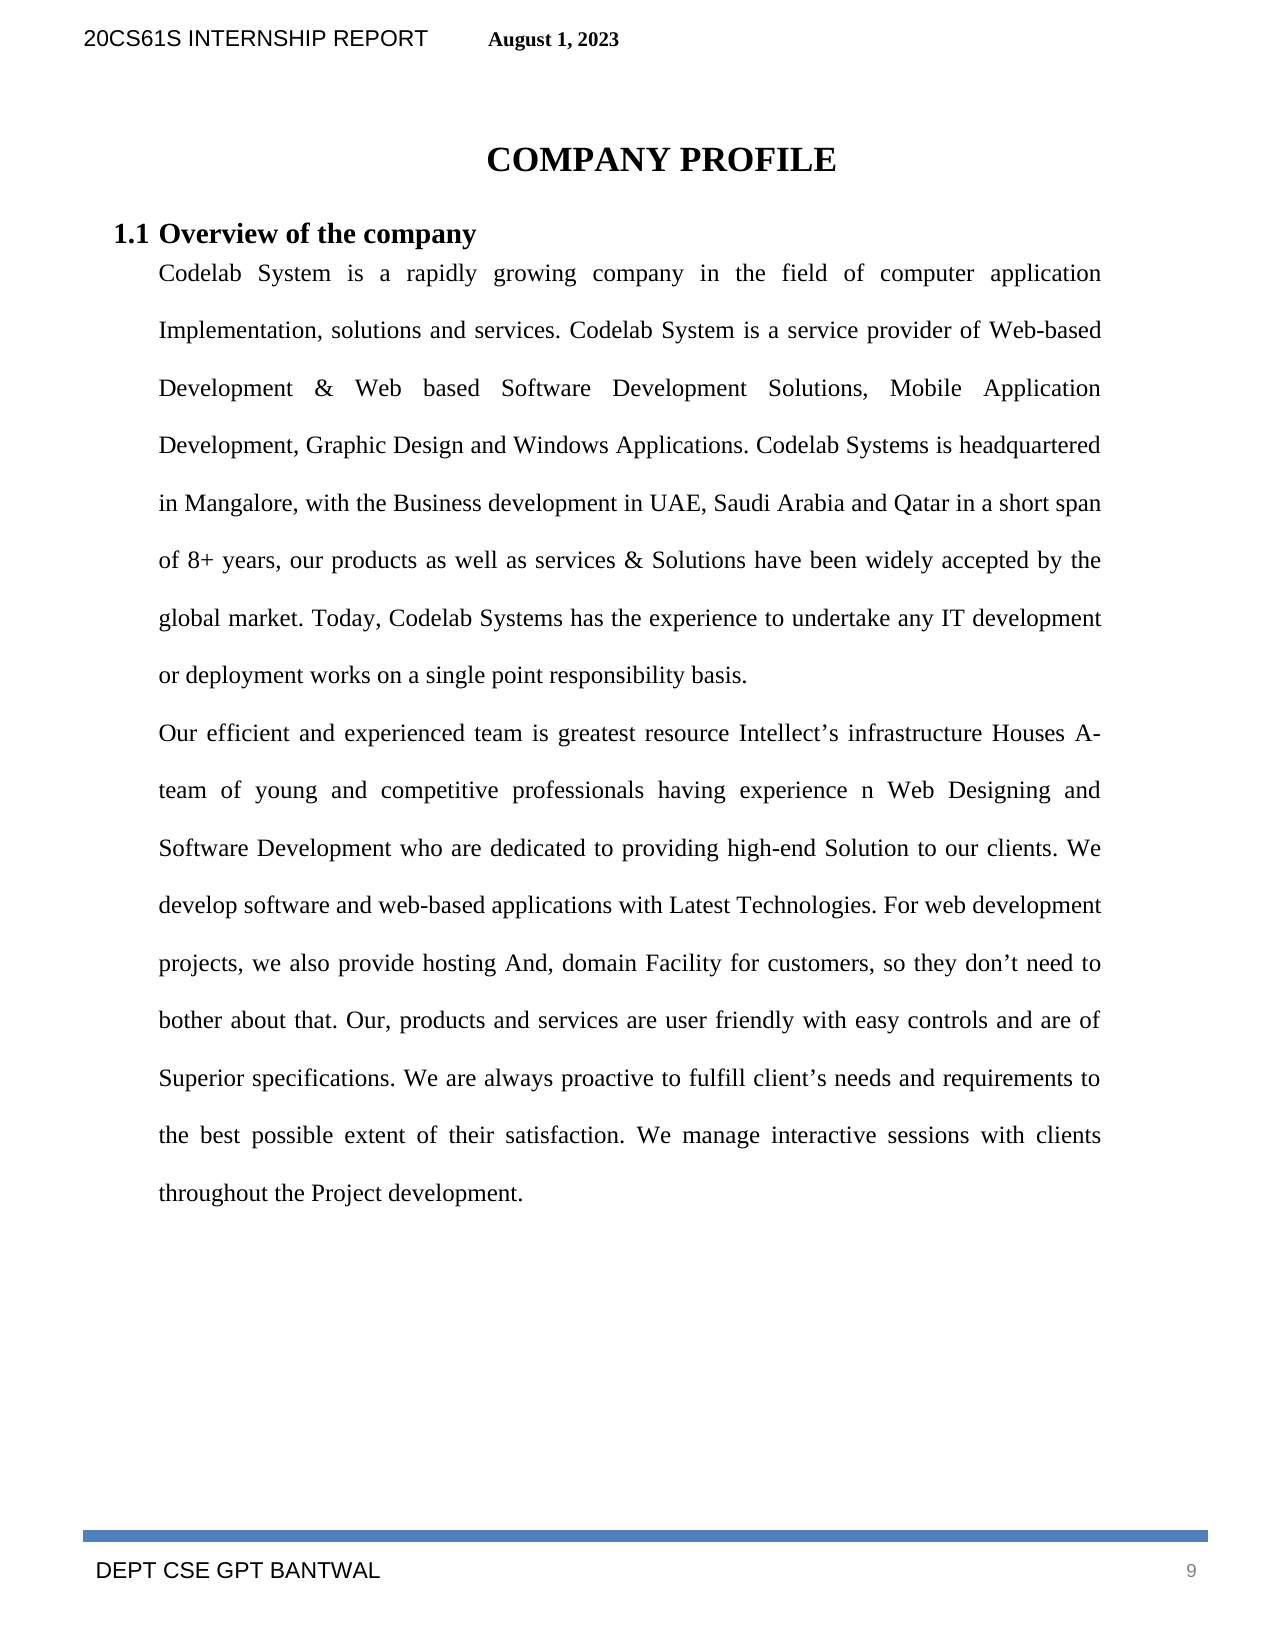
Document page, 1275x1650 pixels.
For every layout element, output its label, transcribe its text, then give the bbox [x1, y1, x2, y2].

text Our efficient and experienced team is greatest resource Intellect’s infrastructure Houses A-team of young and competitive professionals having experience n Web Designing and Software Development who are dedicated to providing high-end Solution to our clients. We develop software and web-based applications with Latest Technologies. For web development projects, we also provide hosting And, domain Facility for customers, so they don’t need to bother about that. Our, products and services are user friendly with easy controls and are of Superior specifications. We are always proactive to fulfill client’s needs and requirements to the best possible extent of their satisfaction. We manage interactive sessions with clients throughout the Project development. [158, 718, 1102, 1207]
text COMPANY PROFILE [123, 139, 1199, 179]
subtitle Overview of the company [113, 216, 1208, 249]
text Codelab System is a rapidly growing company in the field of computer application Implementation, solutions and services. Codelab System is a service provider of Web-based Development & Web based Software Development Solutions, Mobile Application Development, Graphic Design and Windows Applications. Codelab Systems is headquartered in Mangalore, with the Business development in UAE, Saudi Arabia and Qatar in a short span of 8+ years, our products as well as services & Solutions have been widely accepted by the global market. Today, Codelab Systems has the experience to undertake any IT development or deployment works on a single point responsibility basis. [158, 258, 1102, 689]
